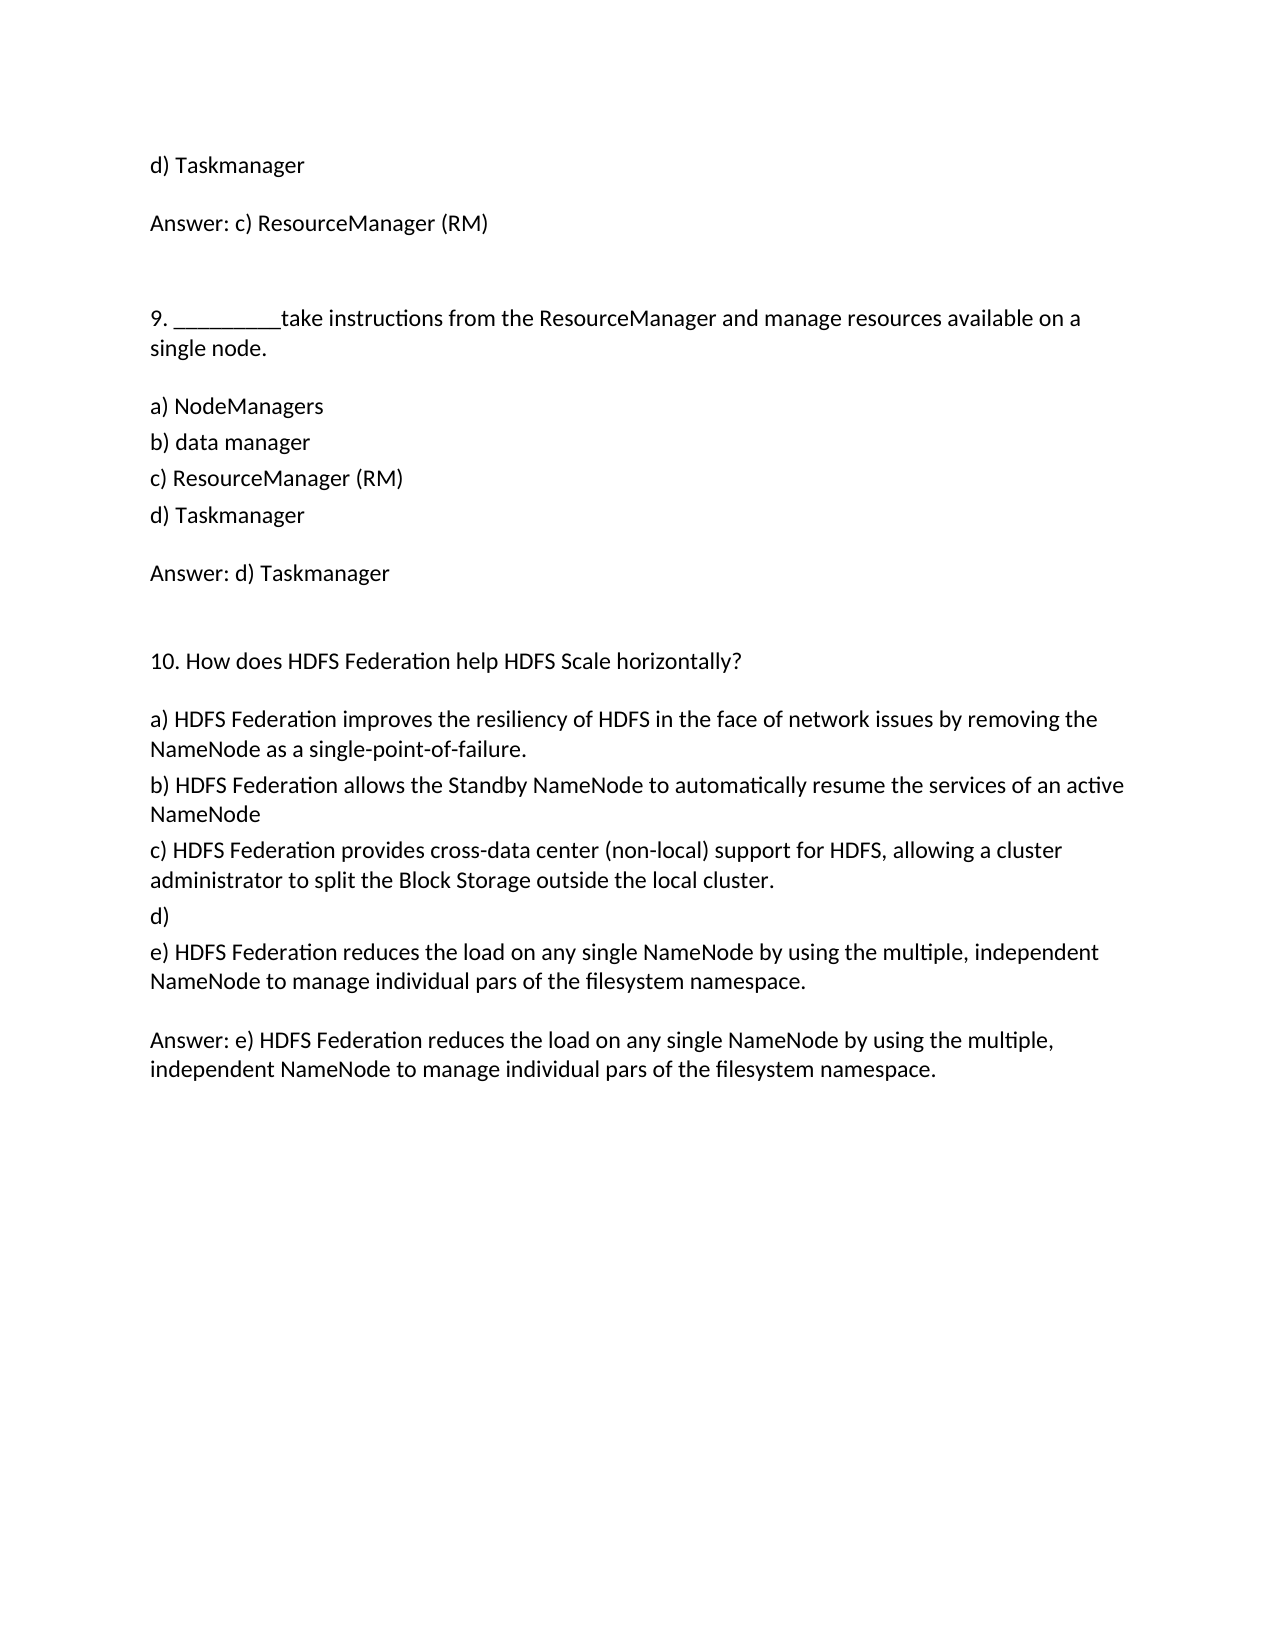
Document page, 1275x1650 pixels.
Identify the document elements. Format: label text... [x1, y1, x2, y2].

text c) ResourceManager (RM) [150, 463, 1125, 493]
text Answer: e) HDFS Federation reduces the load on any single NameNode by using the multiple, independent NameNode to manage individual pars of the filesystem namespace. [150, 1025, 1125, 1083]
text Answer: c) ResourceManager (RM) [150, 208, 1125, 238]
text c) HDFS Federation provides cross-data center (non-local) support for HDFS, allowing a cluster administrator to split the Block Storage outside the local cluster. [150, 835, 1125, 894]
text d) Taskmanager [150, 150, 1125, 179]
text d) [150, 901, 1125, 930]
text e) HDFS Federation reduces the load on any single NameNode by using the multiple, independent NameNode to manage individual pars of the filesystem namespace. [150, 937, 1125, 996]
text b) HDFS Federation allows the Standby NameNode to automatically resume the services of an active NameNode [150, 770, 1125, 828]
text 10. How does HDFS Federation help HDFS Scale horizontally? [150, 646, 1125, 675]
text b) data manager [150, 427, 1125, 457]
text 9. _________take instructions from the ResourceManager and manage resources available on a single node. [150, 303, 1125, 362]
text a) HDFS Federation improves the resiliency of HDFS in the face of network issues by removing the NameNode as a single-point-of-failure. [150, 704, 1125, 763]
text a) NodeManagers [150, 391, 1125, 421]
text d) Taskmanager [150, 500, 1125, 529]
text Answer: d) Taskmanager [150, 558, 1125, 587]
